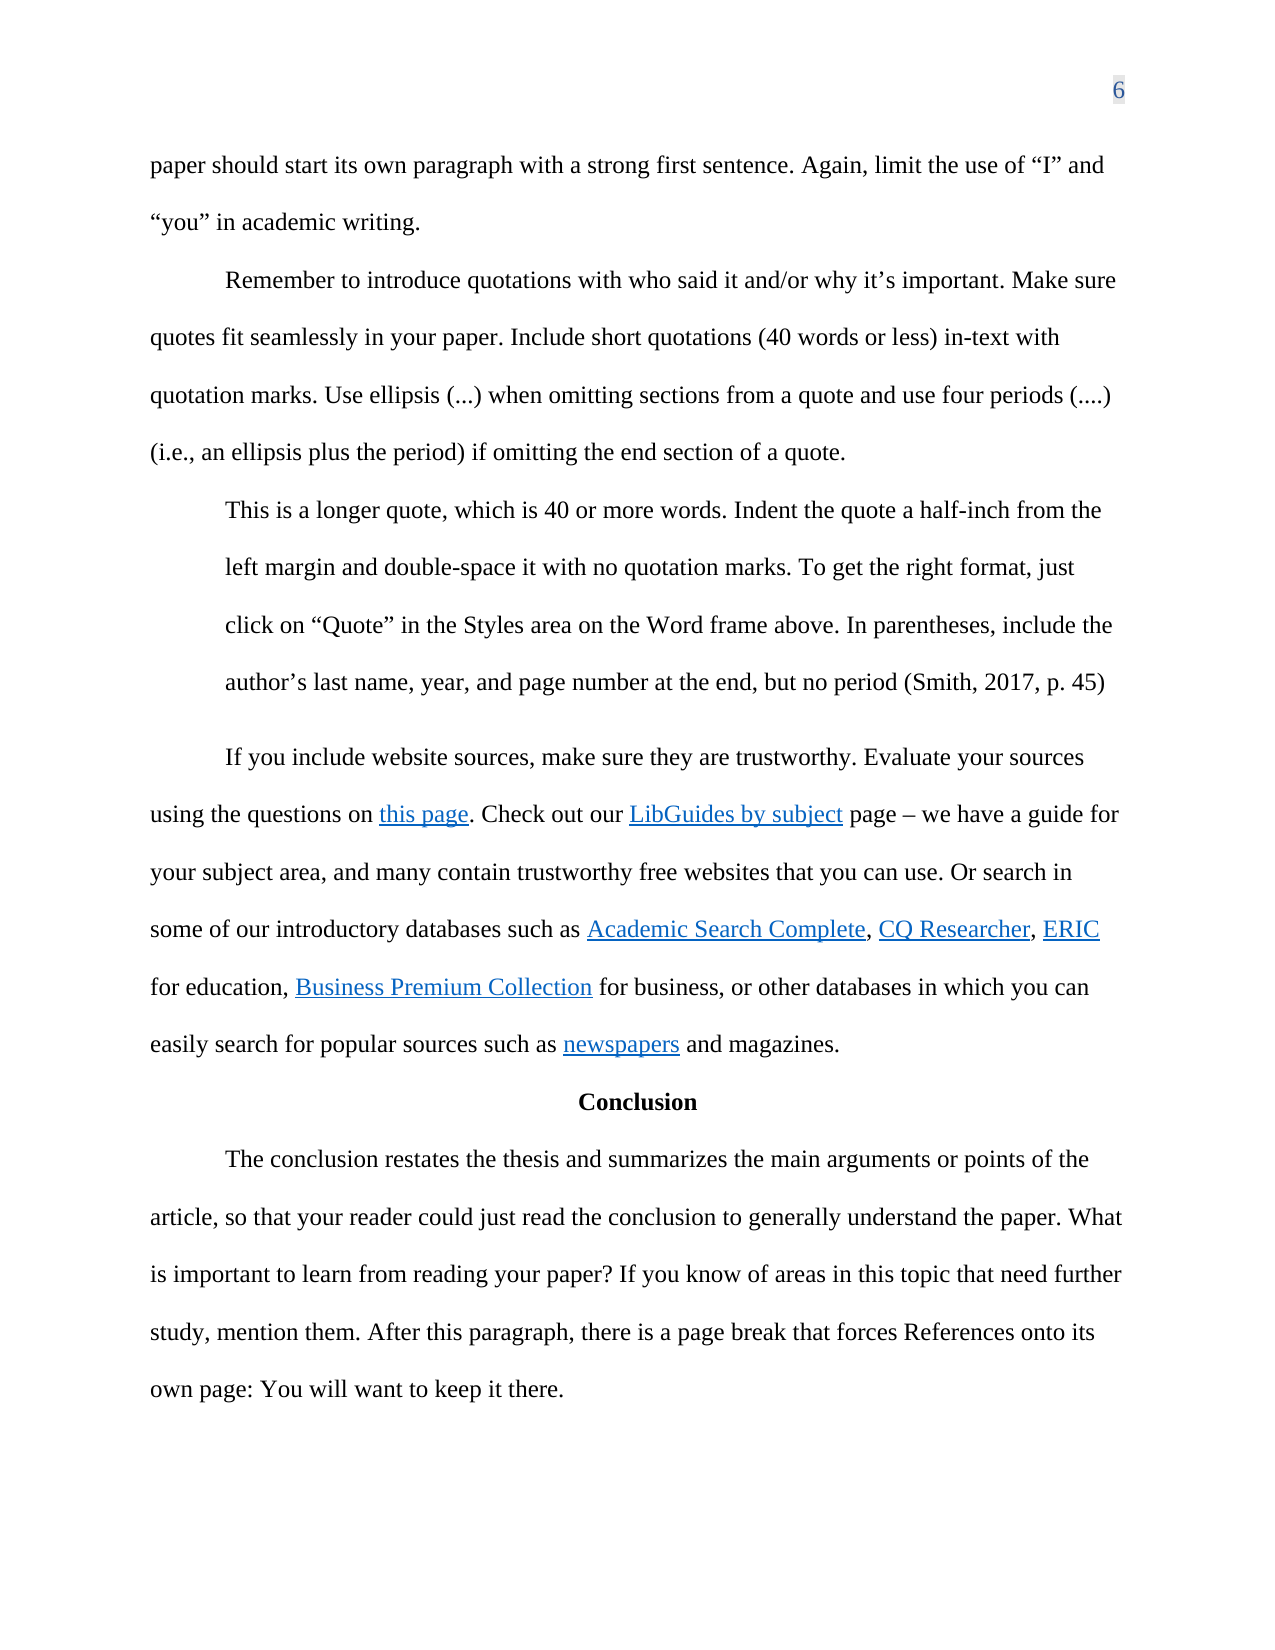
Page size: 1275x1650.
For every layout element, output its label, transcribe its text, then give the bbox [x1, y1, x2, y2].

text The conclusion restates the thesis and summarizes the main arguments or points of the article, so that your reader could just read the conclusion to generally understand the paper. What is important to learn from reading your paper? If you know of areas in this topic that need further study, mention them. After this paragraph, there is a page break that forces References onto its own page: You will want to keep it there. [150, 1144, 1125, 1403]
text Remember to introduce quotations with who said it and/or why it’s important. Make sure quotes fit seamlessly in your paper. Include short quotations (40 words or less) in-text with quotation marks. Use ellipsis (...) when omitting sections from a quote and use four periods (....) (i.e., an ellipsis plus the period) if omitting the end section of a quote. [150, 265, 1125, 466]
text This is a longer quote, which is 40 or more words. Indent the quote a half-inch from the left margin and double-space it with no quotation marks. To get the right format, just click on “Quote” in the Styles area on the Word frame above. In parentheses, include the author’s last name, year, and page number at the end, but no period (Smith, 2017, p. 45) [225, 495, 1125, 696]
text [150, 150, 1125, 236]
subtitle Conclusion [150, 1087, 1125, 1115]
text If you include website sources, make sure they are trustworthy. Evaluate your sources using the questions on this page. Check out our LibGuides by subject page – we have a guide for your subject area, and many contain trustworthy free websites that you can use. Or search in some of our introductory databases such as Academic Search Complete, CQ Researcher, ERIC for education, Business Premium Collection for business, or other databases in which you can easily search for popular sources such as newspapers and magazines. [150, 742, 1125, 1058]
